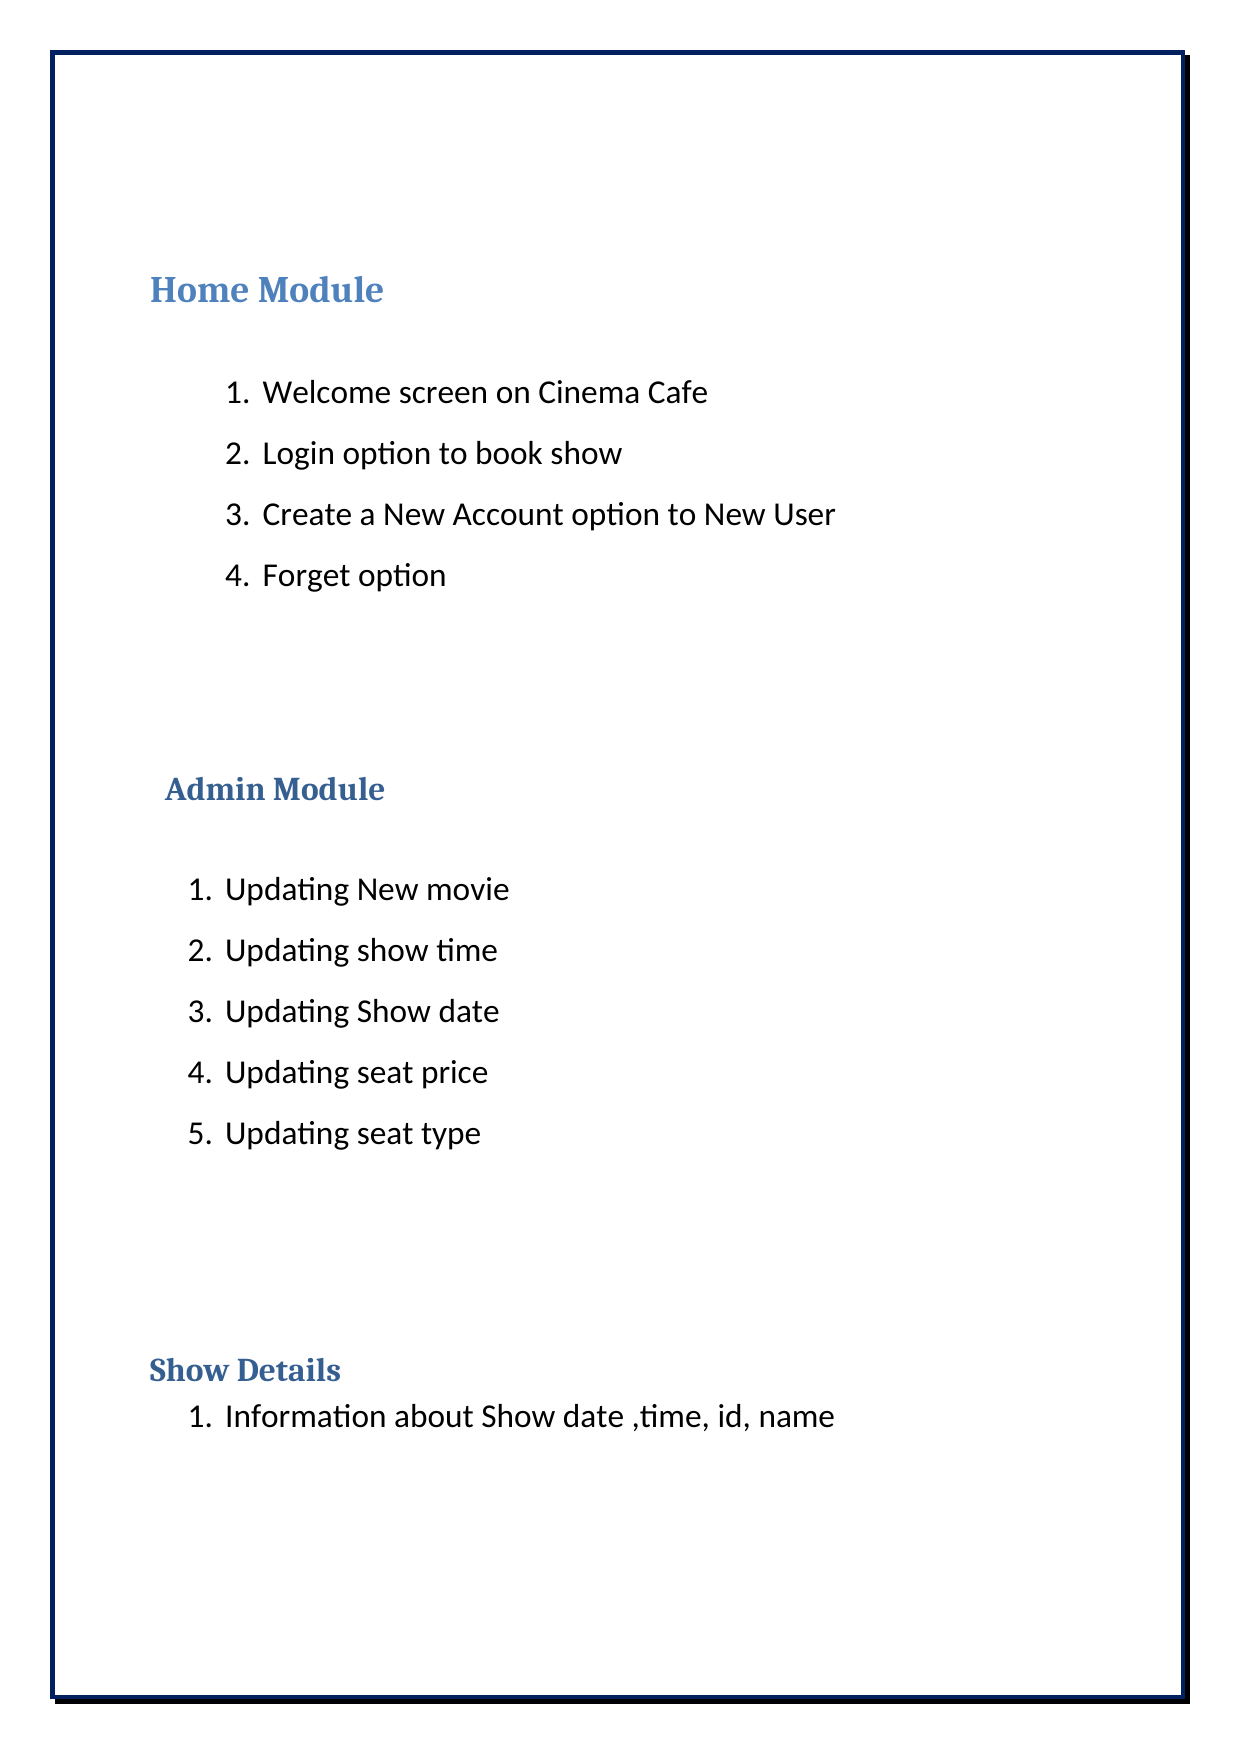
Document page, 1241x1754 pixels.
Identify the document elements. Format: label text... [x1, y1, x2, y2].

list Create a New Account option to New User [225, 493, 1086, 534]
list Updating seat price [187, 1051, 1086, 1091]
list Login option to book show [225, 432, 1086, 473]
subtitle Admin Module [150, 771, 1086, 809]
subtitle Home Module [150, 269, 1086, 312]
list Updating seat type [187, 1112, 1086, 1152]
list Welcome screen on Cinema Cafe [225, 371, 1086, 412]
list Updating New movie [187, 868, 1086, 908]
list Updating Show date [187, 990, 1086, 1030]
list Information about Show date ,time, id, name [187, 1396, 1086, 1436]
subtitle Show Details [150, 1351, 1086, 1390]
list Forget option [225, 554, 1086, 595]
list Updating show time [187, 929, 1086, 969]
